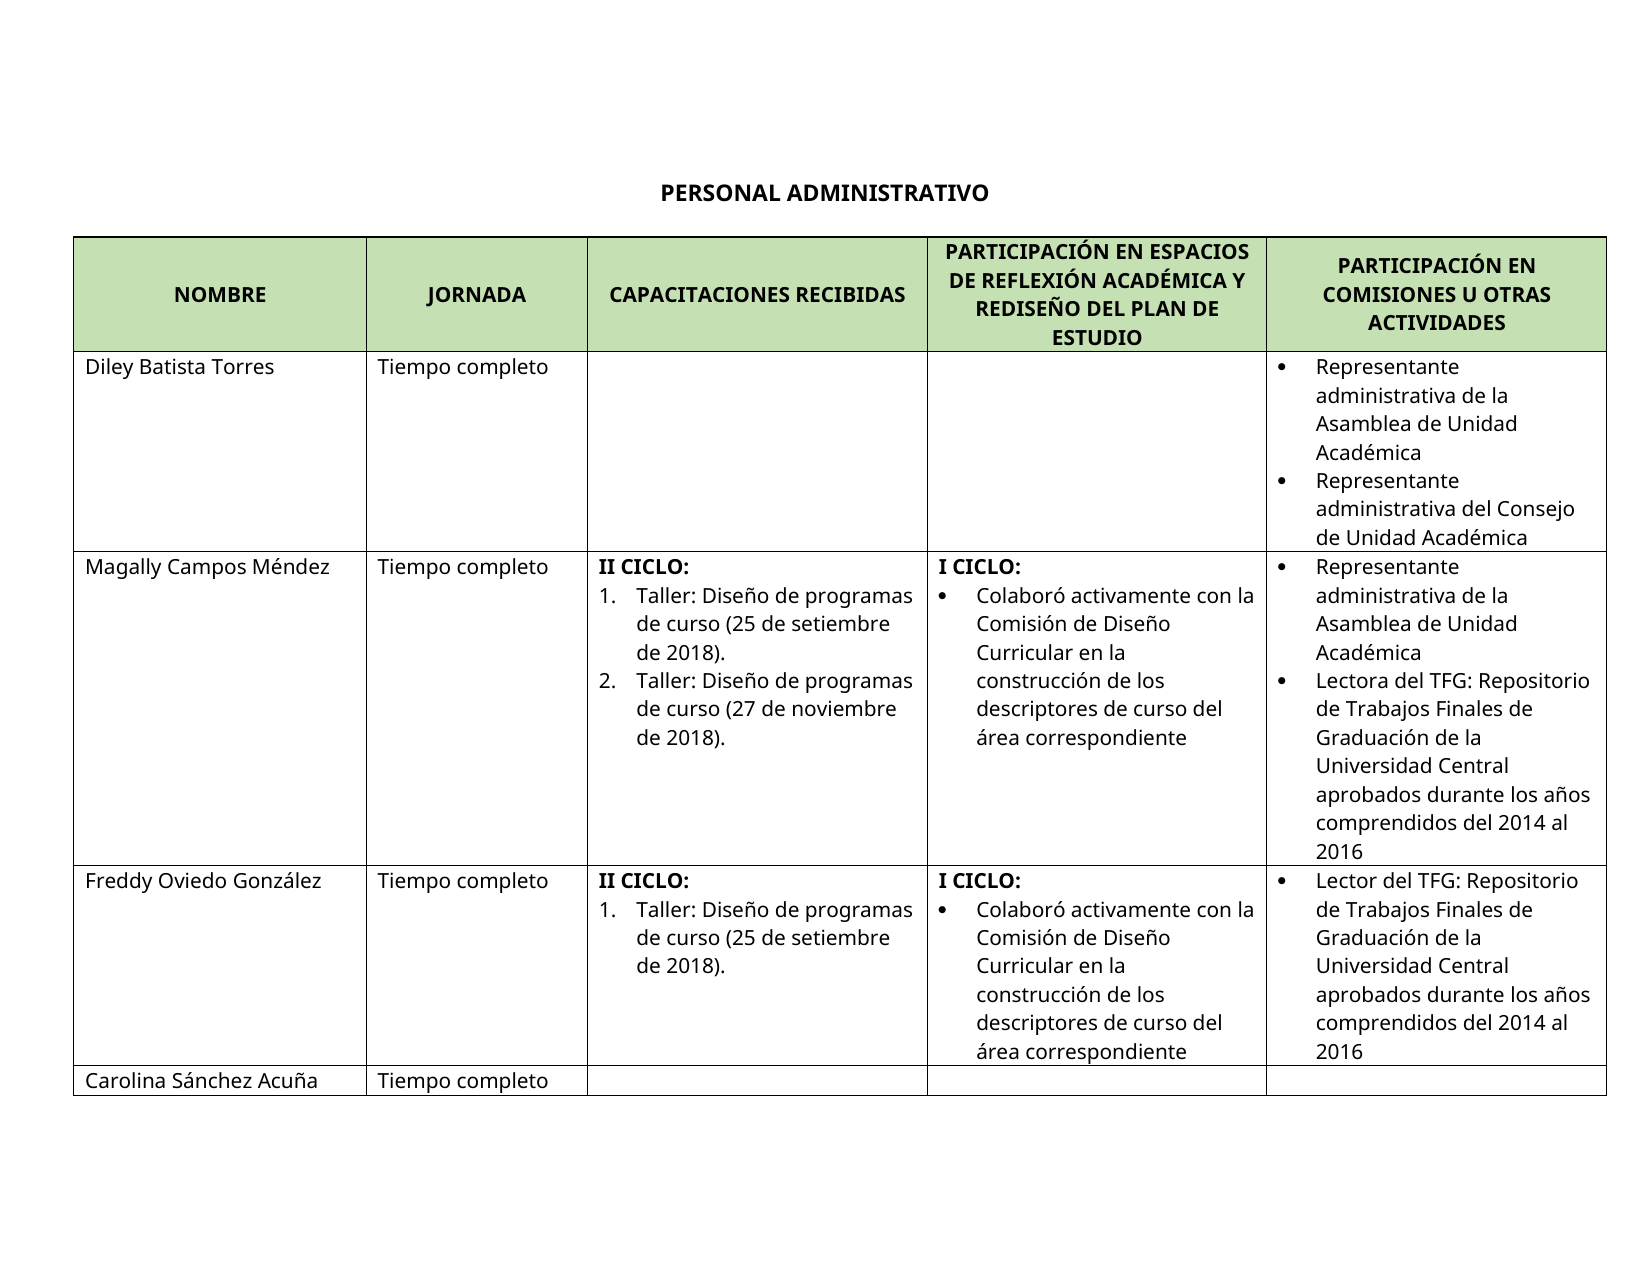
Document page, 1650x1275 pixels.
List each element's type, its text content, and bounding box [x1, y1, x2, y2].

table_cell Lector del TFG: Repositorio de Trabajos Finales de Graduación de la Universidad Central aprobados durante los años comprendidos del 2014 al 2016 [1267, 866, 1606, 1065]
table_cell I CICLO: Colaboró activamente con la Comisión de Diseño Curricular en la construcción de los descriptores de curso del área correspondiente [928, 552, 1266, 865]
table_header PARTICIPACIÓN EN COMISIONES U OTRAS ACTIVIDADES [1267, 238, 1606, 351]
table_cell [928, 1066, 1266, 1095]
table_cell Tiempo completo [367, 1066, 587, 1095]
table_cell Diley Batista Torres [74, 352, 366, 551]
table_header PARTICIPACIÓN EN ESPACIOS DE REFLEXIÓN ACADÉMICA Y REDISEÑO DEL PLAN DE ESTUDIO [928, 238, 1266, 351]
table_cell [588, 352, 927, 551]
table_cell Carolina Sánchez Acuña [74, 1066, 366, 1095]
table_header CAPACITACIONES RECIBIDAS [588, 238, 927, 351]
table_cell Tiempo completo [367, 552, 587, 865]
table_cell [588, 1066, 927, 1095]
text PERSONAL ADMINISTRATIVO [148, 177, 1502, 208]
table_cell Tiempo completo [367, 352, 587, 551]
table_cell II CICLO: Taller: Diseño de programas de curso (25 de setiembre de 2018). [588, 866, 927, 1065]
table_cell [1267, 1066, 1606, 1095]
table_header NOMBRE [74, 238, 366, 351]
table_cell Freddy Oviedo González [74, 866, 366, 1065]
table_cell Representante administrativa de la Asamblea de Unidad Académica Lectora del TFG: Repositorio de Trabajos Finales de Graduación de la Universidad Central aprobados durante los años comprendidos del 2014 al 2016 [1267, 552, 1606, 865]
table_cell [928, 352, 1266, 551]
table_cell Representante administrativa de la Asamblea de Unidad Académica Representante administrativa del Consejo de Unidad Académica [1267, 352, 1606, 551]
table_header JORNADA [367, 238, 587, 351]
table_cell Magally Campos Méndez [74, 552, 366, 865]
table_cell I CICLO: Colaboró activamente con la Comisión de Diseño Curricular en la construcción de los descriptores de curso del área correspondiente [928, 866, 1266, 1065]
table_cell II CICLO: Taller: Diseño de programas de curso (25 de setiembre de 2018). Taller: Diseño de programas de curso (27 de noviembre de 2018). [588, 552, 927, 865]
table_cell Tiempo completo [367, 866, 587, 1065]
